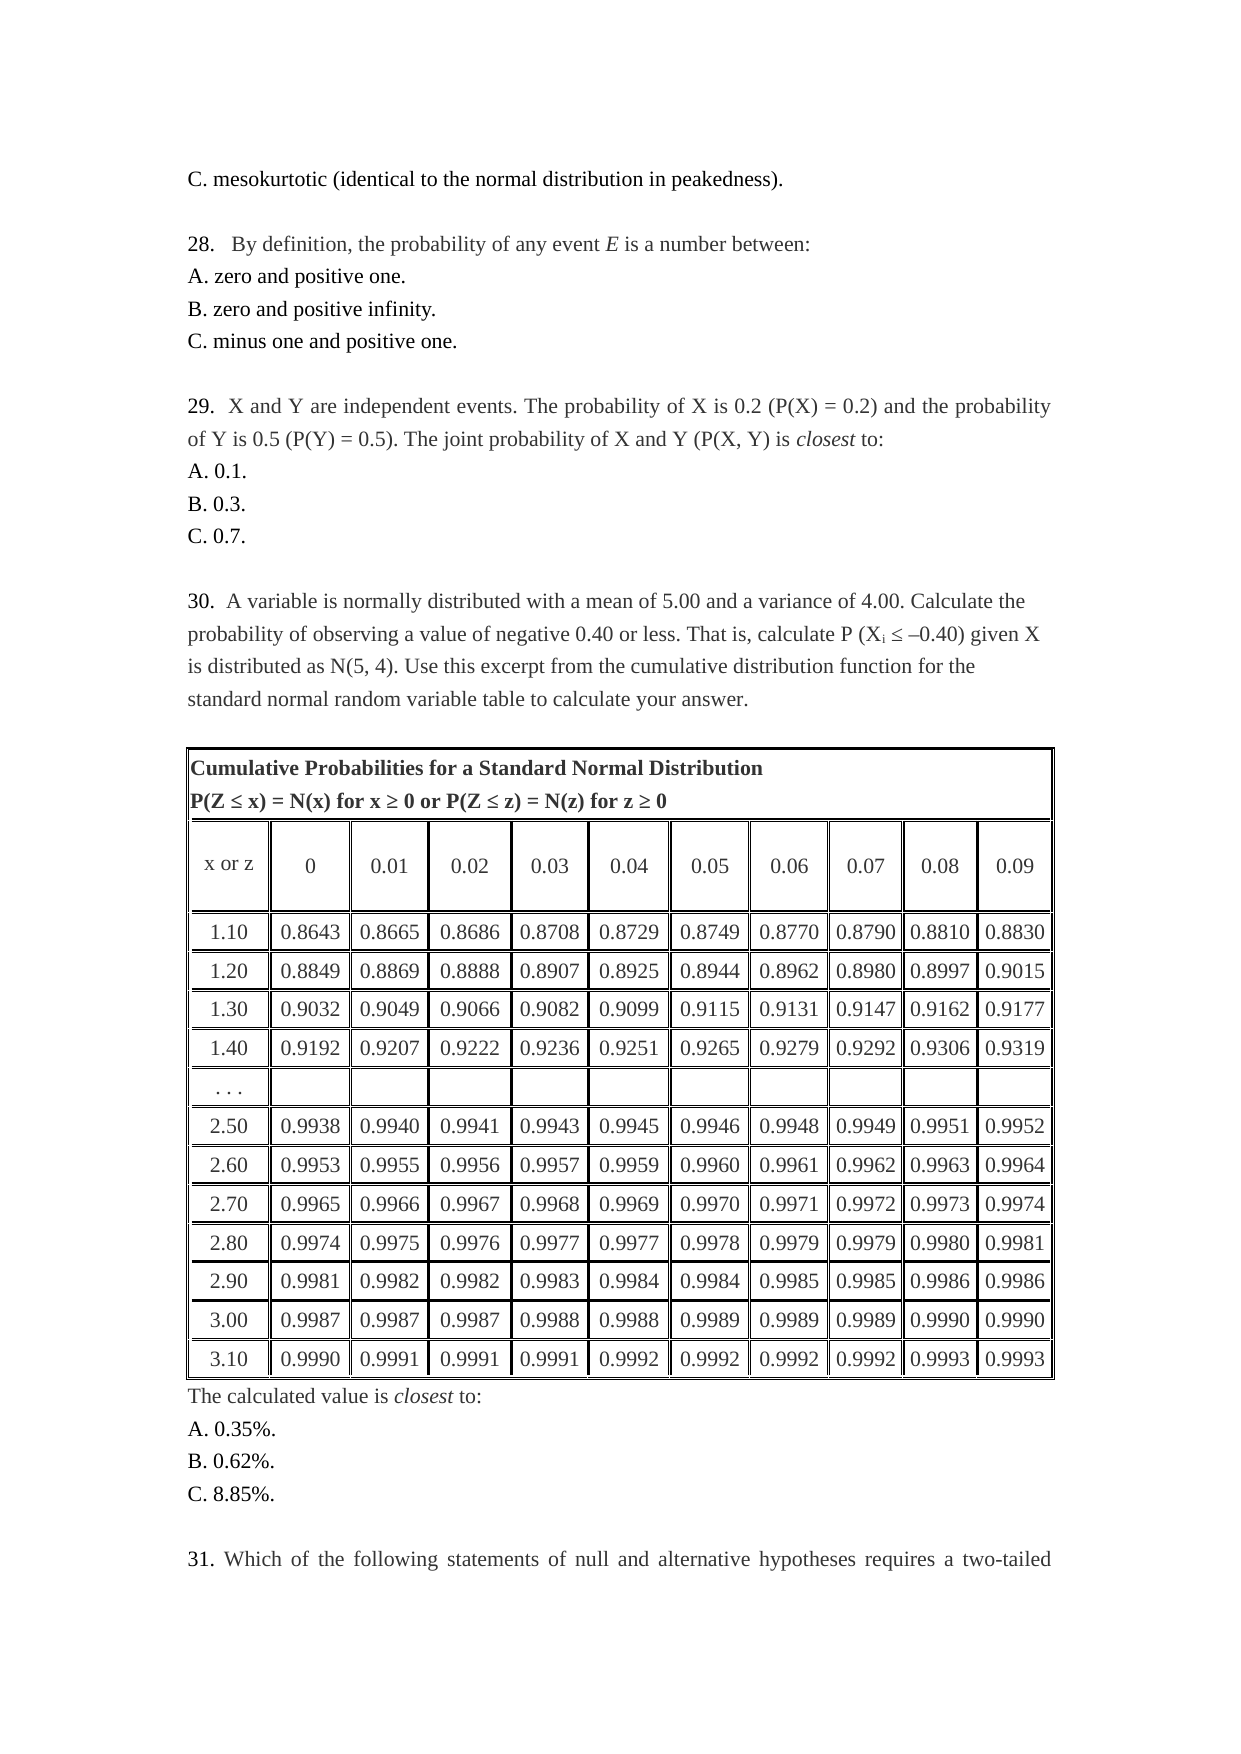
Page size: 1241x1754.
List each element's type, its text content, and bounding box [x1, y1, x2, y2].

text B. 0.62%. [187, 1445, 1053, 1477]
table_cell 0.9991 [511, 1341, 588, 1377]
table_cell 0.9991 [351, 1341, 428, 1377]
text C. mesokurtotic (identical to the normal distribution in peakedness). [187, 162, 1053, 194]
table_cell [590, 1069, 668, 1104]
table_cell 0.9971 [751, 1186, 827, 1221]
table_cell 0.9987 [352, 1302, 427, 1338]
table_cell 0.9981 [979, 1221, 1052, 1260]
table_cell 0.9222 [430, 1030, 510, 1066]
table_cell [272, 1069, 349, 1104]
text A. 0.1. [187, 454, 1053, 487]
text B. 0.3. [187, 487, 1053, 519]
table_cell 0.9992 [750, 1341, 829, 1377]
table_cell 0.9975 [352, 1225, 427, 1260]
table_cell 0.9970 [672, 1186, 748, 1221]
table_cell 1.30 [189, 988, 268, 1027]
table_cell 0.9948 [751, 1108, 827, 1143]
table_cell 0.9988 [513, 1302, 587, 1338]
table_cell 0.9979 [751, 1225, 827, 1260]
table_cell 0.9976 [430, 1225, 510, 1260]
table_cell 0.01 [352, 822, 427, 910]
table_cell 0.9236 [513, 1030, 587, 1066]
table_cell 0.9956 [430, 1147, 510, 1182]
table_cell 0.9989 [672, 1302, 748, 1338]
table_cell 0.8770 [751, 914, 827, 949]
table_cell 0.8729 [590, 914, 668, 949]
table_cell 0.9968 [513, 1186, 587, 1221]
table_cell 0.9979 [830, 1225, 901, 1260]
table_cell 0.8944 [672, 953, 748, 988]
table_cell [513, 1069, 587, 1104]
table_cell 0.04 [590, 822, 668, 910]
table_cell 0.9115 [672, 992, 748, 1027]
table_cell 0.9964 [979, 1144, 1052, 1182]
table_cell 0.9941 [430, 1108, 510, 1143]
table_cell 0.8980 [830, 953, 901, 988]
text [187, 1542, 1053, 1575]
table_cell 0.09 [979, 818, 1052, 910]
table_cell 0.9945 [590, 1108, 668, 1143]
table_cell 0.9943 [513, 1108, 587, 1143]
table_cell 0.9955 [352, 1147, 427, 1182]
table_cell 0.9981 [272, 1263, 349, 1299]
table_cell 0.9982 [352, 1263, 427, 1299]
table_cell 2.70 [189, 1182, 268, 1221]
table_cell 0.9984 [672, 1263, 748, 1299]
table_cell 0.9049 [352, 992, 427, 1027]
table_cell 2.60 [189, 1144, 268, 1182]
table_cell 1.40 [188, 1027, 270, 1066]
table_cell 0.9988 [590, 1302, 668, 1338]
table_cell 0.9980 [905, 1225, 976, 1260]
table_cell 0.8907 [513, 953, 587, 988]
table_cell 0.9207 [352, 1030, 427, 1066]
table_cell 0.9982 [430, 1263, 510, 1299]
table_cell 0.9985 [830, 1263, 901, 1299]
table_cell 0.9957 [513, 1147, 587, 1182]
table_cell 0.9992 [588, 1338, 670, 1377]
table_cell 0.9265 [672, 1030, 748, 1066]
table_cell 0.9989 [830, 1302, 901, 1338]
table_cell 0.8962 [751, 953, 827, 988]
table_cell 0.8849 [272, 953, 349, 988]
table_cell 0.9177 [979, 988, 1052, 1027]
table_cell 0.9946 [672, 1108, 748, 1143]
table_cell 0.9963 [905, 1147, 976, 1182]
table_cell 0.9147 [830, 992, 901, 1027]
table_cell 2.90 [189, 1260, 268, 1299]
table_cell 0.9974 [272, 1225, 349, 1260]
table_cell 0.9949 [830, 1108, 901, 1143]
table_cell 0.8869 [352, 953, 427, 988]
table_cell 0.9978 [672, 1225, 748, 1260]
table_cell 3.10 [188, 1338, 270, 1377]
table_cell 0.8665 [352, 914, 427, 949]
table_cell 0.08 [905, 822, 976, 910]
table_cell 0.9015 [979, 949, 1052, 988]
text C. 8.85%. [187, 1477, 1053, 1510]
table_cell 0.9987 [430, 1302, 510, 1338]
table_cell 0.9966 [352, 1186, 427, 1221]
table_cell 0.9990 [270, 1341, 351, 1377]
table_cell 0.9938 [272, 1108, 349, 1143]
table_cell 0.9251 [590, 1030, 668, 1066]
table_cell 2.50 [189, 1105, 268, 1143]
table_cell 0.8749 [672, 914, 748, 949]
table_cell 0.9989 [751, 1302, 827, 1338]
table_cell 0.8997 [905, 953, 976, 988]
table_cell [977, 1066, 1053, 1104]
text A. 0.35%. [187, 1412, 1053, 1445]
table_cell 0.9969 [590, 1186, 668, 1221]
table_cell 0.9032 [272, 992, 349, 1027]
table_cell 0.9986 [905, 1263, 976, 1299]
table_cell 0.8830 [979, 910, 1052, 949]
table_cell 0.9940 [352, 1108, 427, 1143]
text The calculated value is closest to: [187, 1380, 1053, 1412]
table_cell x or z [189, 818, 268, 910]
table_cell . . . [188, 1066, 270, 1104]
table_cell [430, 1069, 510, 1104]
table_cell 1.20 [189, 949, 268, 988]
table_cell 0.9162 [905, 992, 976, 1027]
table_cell 0.9993 [903, 1341, 977, 1377]
table_cell 0.9319 [977, 1027, 1053, 1066]
table_cell 3.00 [189, 1299, 268, 1338]
table_cell 0.8888 [430, 953, 510, 988]
table_cell 0.9953 [272, 1147, 349, 1182]
table_cell [751, 1069, 827, 1104]
table_cell 0.9960 [672, 1147, 748, 1182]
table_cell 0.9066 [430, 992, 510, 1027]
table_cell 0.9131 [751, 992, 827, 1027]
table_cell 0.8686 [430, 914, 510, 949]
table_cell 0.9082 [513, 992, 587, 1027]
table_cell 0.9985 [751, 1263, 827, 1299]
table_cell 0.9952 [979, 1105, 1052, 1143]
table_cell 0.9973 [905, 1186, 976, 1221]
table_cell 0.07 [830, 822, 901, 910]
text B. zero and positive infinity. [187, 292, 1053, 324]
table_cell 0 [272, 822, 349, 910]
table_cell 0.9279 [751, 1030, 827, 1066]
table_cell 0.9977 [513, 1225, 587, 1260]
table_cell 0.9951 [905, 1108, 976, 1143]
table_cell 0.9099 [590, 992, 668, 1027]
text C. minus one and positive one. [187, 324, 1053, 357]
table_cell 0.9967 [430, 1186, 510, 1221]
text 28. By definition, the probability of any event E is a number between: [187, 227, 1053, 259]
table_cell 0.9983 [513, 1263, 587, 1299]
table_cell 0.9990 [979, 1299, 1051, 1338]
text 29. X and Y are independent events. The probability of X is 0.2 (P(X) = 0.2) and the probability of Y is 0.5 (P(Y) = 0.5). The joint probability of X and Y (P(X, Y) is closest to: [187, 389, 1053, 454]
table_cell 0.9987 [272, 1302, 349, 1338]
table_cell 0.9974 [979, 1182, 1052, 1221]
table_cell 0.9306 [905, 1030, 976, 1066]
table_cell 0.9986 [979, 1260, 1051, 1299]
table_cell [352, 1069, 427, 1104]
table_cell 0.9959 [590, 1147, 668, 1182]
table_cell 0.8925 [590, 953, 668, 988]
table_cell 0.9192 [272, 1030, 349, 1066]
table_cell 0.03 [513, 822, 587, 910]
table_cell 0.8708 [513, 914, 587, 949]
table_cell 1.10 [189, 910, 268, 949]
table_cell 0.8790 [830, 914, 901, 949]
table_cell 0.9984 [590, 1263, 668, 1299]
table_cell [905, 1069, 976, 1104]
table_cell 0.9990 [905, 1302, 976, 1338]
table_cell [672, 1069, 748, 1104]
table_cell [830, 1069, 901, 1104]
table_cell 0.8810 [905, 914, 976, 949]
table_cell 0.9992 [670, 1341, 750, 1377]
table_cell 0.8643 [272, 914, 349, 949]
text 30. A variable is normally distributed with a mean of 5.00 and a variance of 4.00. Calculate the probability of observing a value of negative 0.40 or less. That is, calculate P (Xi ≤ –0.40) given X is distributed as N(5, 4). Use this excerpt from the cumulative distribution function for the standard normal random variable table to calculate your answer. [187, 584, 1053, 714]
table_cell 2.80 [189, 1221, 268, 1260]
table_cell 0.9962 [830, 1147, 901, 1182]
table_cell 0.9961 [751, 1147, 827, 1182]
text C. 0.7. [187, 519, 1053, 552]
table_cell 0.05 [672, 822, 748, 910]
table_cell 0.9972 [830, 1186, 901, 1221]
table_cell 0.9991 [428, 1341, 511, 1377]
table_cell 0.9993 [977, 1338, 1053, 1377]
text A. zero and positive one. [187, 259, 1053, 292]
table_cell 0.06 [751, 822, 827, 910]
table_cell 0.9992 [829, 1338, 903, 1377]
table_header Cumulative Probabilities for a Standard Normal Distribution P(Z ≤ x) = N(x) for x ≥ 0 or P(Z ≤ z) = N(z) for z ≥ 0 [189, 750, 1051, 818]
table_cell 0.9977 [590, 1225, 668, 1260]
table_cell 0.02 [430, 822, 510, 910]
table_cell 0.9292 [830, 1030, 901, 1066]
table_cell 0.9965 [272, 1186, 349, 1221]
